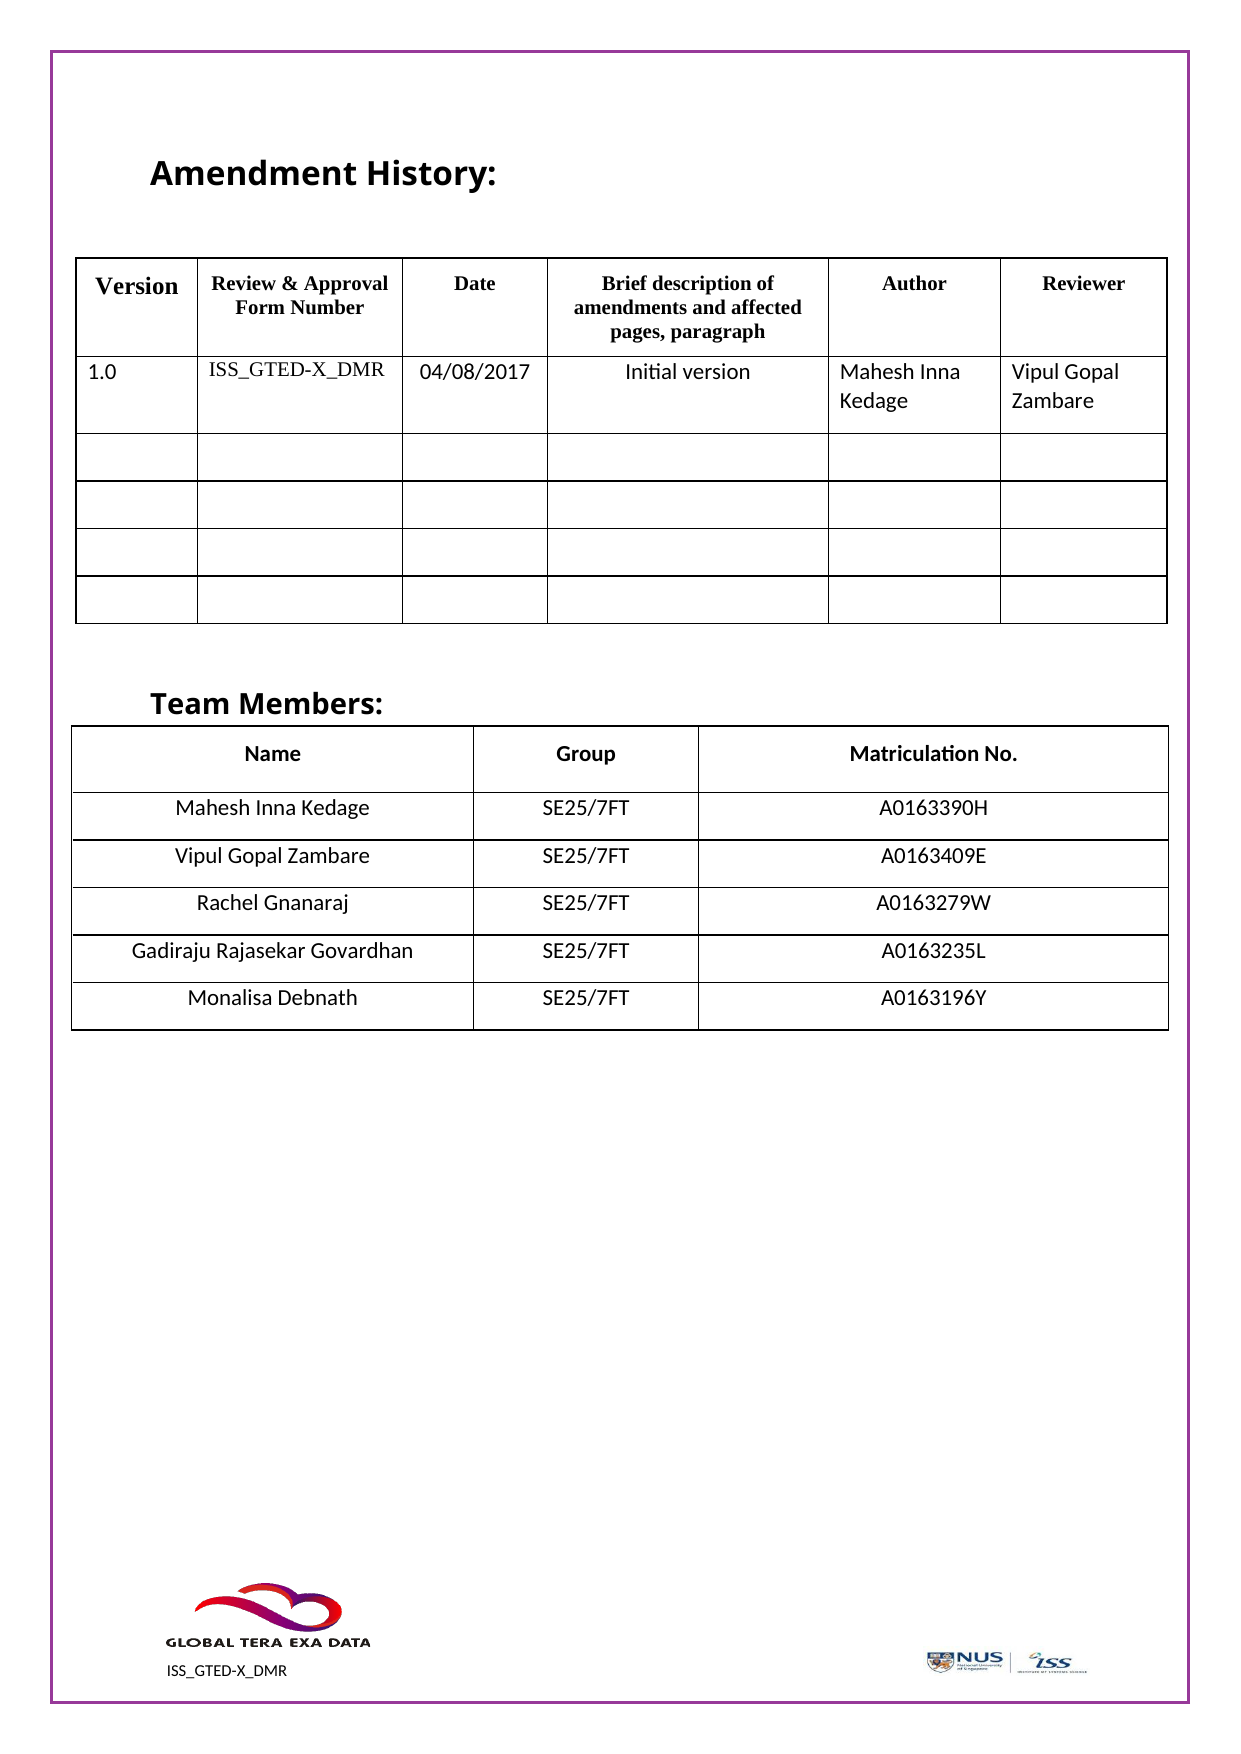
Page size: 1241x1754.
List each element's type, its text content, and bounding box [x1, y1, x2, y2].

table_cell Mahesh Inna Kedage [72, 793, 473, 839]
table_cell [198, 529, 402, 575]
table_cell Vipul Gopal Zambare [72, 840, 473, 887]
table_cell Monalisa Debnath [72, 983, 473, 1029]
table_cell Initial version [548, 357, 828, 433]
table_cell A0163235L [699, 936, 1168, 982]
table_header Author [829, 259, 1000, 356]
table_cell SE25/7FT [474, 888, 698, 934]
table_header Review & Approval Form Number [198, 259, 402, 356]
table_cell [198, 482, 402, 528]
table_header Brief description of amendments and affected pages, paragraph [548, 259, 828, 356]
table_header Date [403, 259, 547, 356]
table_cell Mahesh Inna Kedage [829, 357, 1000, 433]
table_cell 1.0 [77, 357, 197, 433]
table_cell [829, 529, 1000, 575]
table_cell [403, 434, 547, 480]
table_header Name [72, 727, 473, 792]
picture [165, 1583, 370, 1647]
table_cell SE25/7FT [474, 936, 698, 982]
table_cell [403, 577, 547, 623]
table_header Reviewer [1001, 259, 1166, 356]
table_cell SE25/7FT [474, 841, 698, 887]
table_cell [403, 482, 547, 528]
table_cell SE25/7FT [474, 983, 698, 1029]
table_cell [829, 482, 1000, 528]
table_cell SE25/7FT [474, 793, 698, 839]
table_cell [77, 577, 197, 623]
subtitle Amendment History: [150, 150, 1090, 195]
table_cell [77, 434, 197, 480]
table_cell [198, 434, 402, 480]
table_cell [548, 482, 828, 528]
table_cell ISS_GTED-X_DMR [198, 357, 402, 433]
table_cell A0163390H [699, 793, 1168, 839]
table_cell [198, 577, 402, 623]
table_cell [548, 577, 828, 623]
table_cell [829, 434, 1000, 480]
table_cell [829, 577, 1000, 623]
table_cell 04/08/2017 [403, 357, 547, 433]
table_cell [403, 529, 547, 575]
table_header Group [474, 727, 698, 792]
picture [923, 1646, 1091, 1676]
table_cell Gadiraju Rajasekar Govardhan [72, 935, 473, 982]
table_cell Rachel Gnanaraj [72, 888, 473, 934]
table_cell [1001, 529, 1166, 575]
subtitle Team Members: [150, 683, 1090, 723]
table_cell A0163409E [699, 841, 1168, 887]
table_cell [77, 529, 197, 575]
table_cell [1001, 577, 1166, 623]
table_cell [77, 482, 197, 528]
table_cell A0163279W [699, 888, 1168, 934]
table_cell [1001, 434, 1166, 480]
table_cell Vipul Gopal Zambare [1001, 357, 1166, 433]
table_cell [548, 529, 828, 575]
table_header Matriculation No. [699, 727, 1168, 792]
table_cell [1001, 482, 1166, 528]
table_header Version [77, 259, 197, 356]
table_cell [548, 434, 828, 480]
table_cell A0163196Y [699, 983, 1168, 1029]
